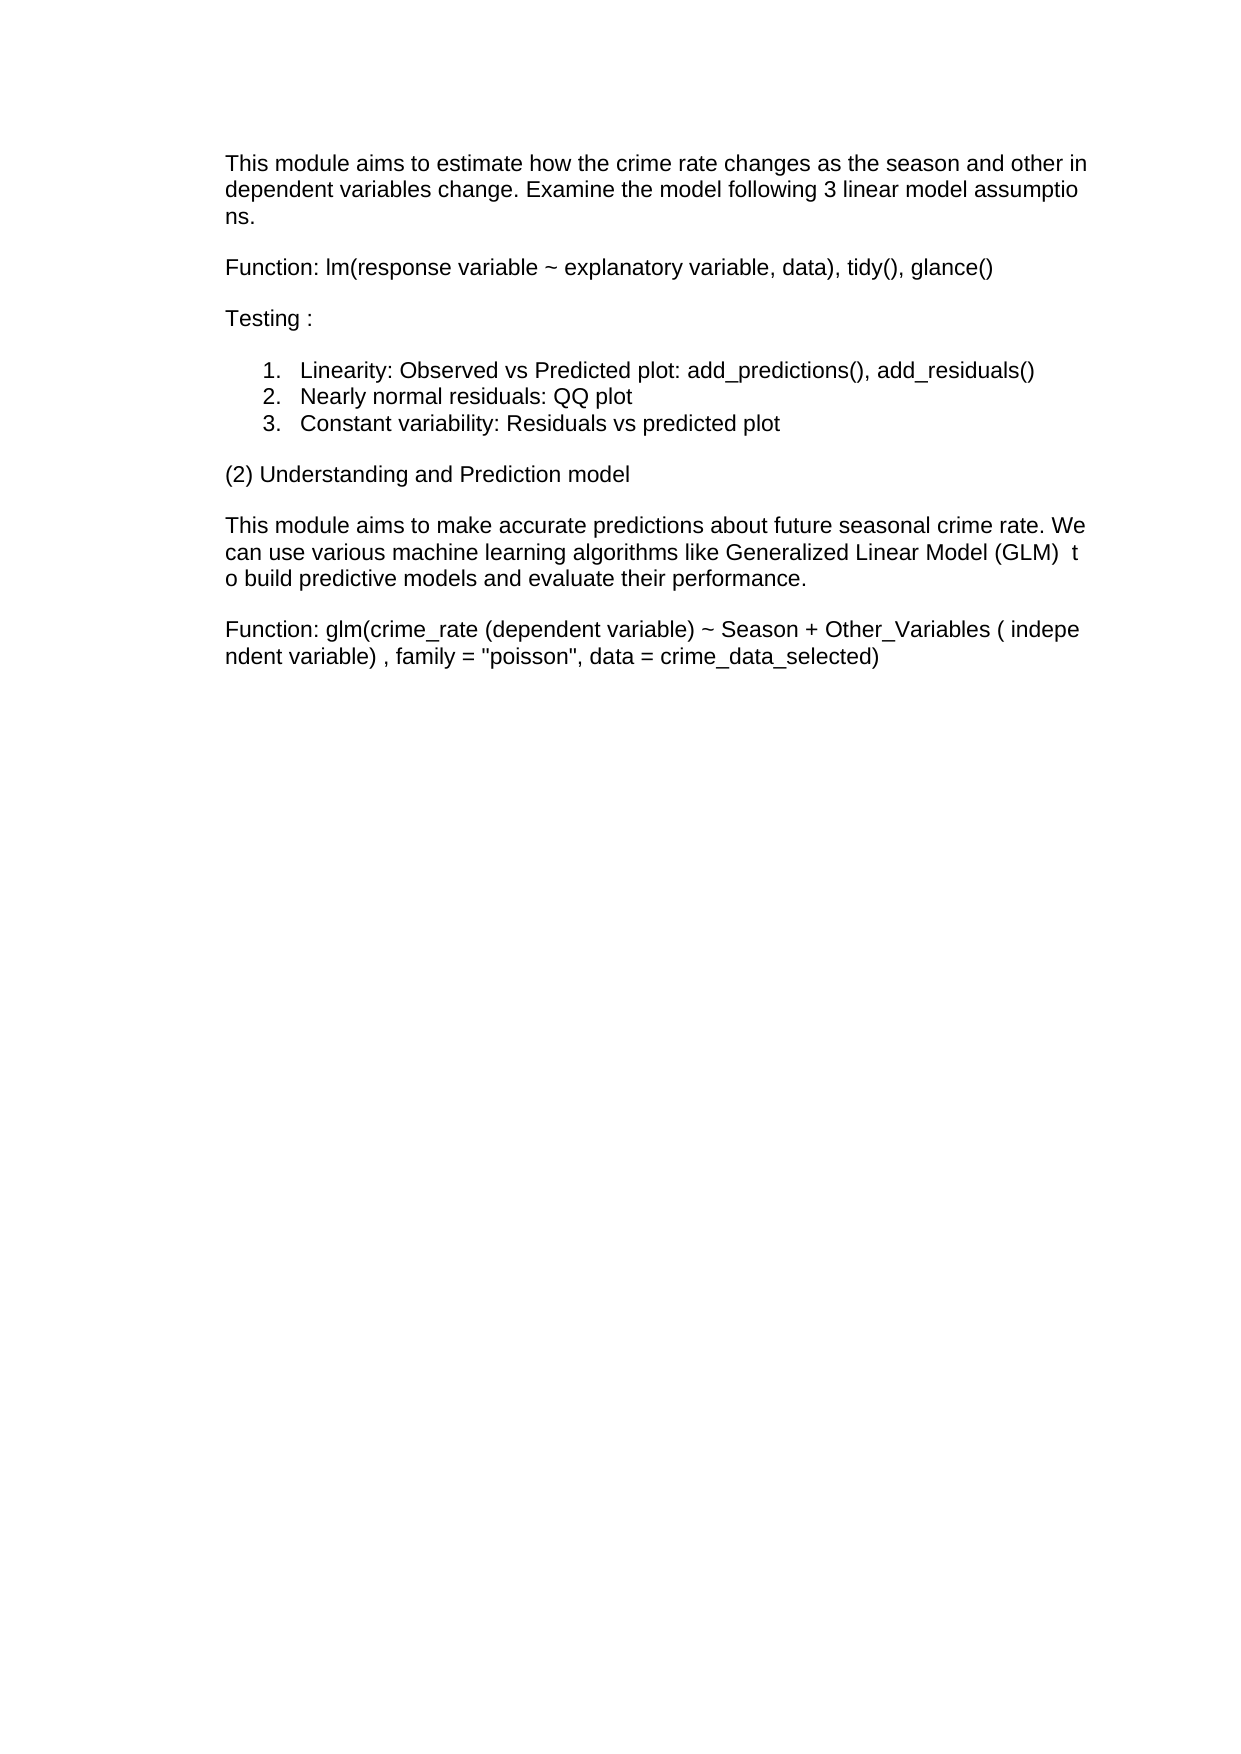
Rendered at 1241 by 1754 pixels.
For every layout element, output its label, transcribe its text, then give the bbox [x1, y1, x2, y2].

text This module aims to make accurate predictions about future seasonal crime rate. We can use various machine learning algorithms like Generalized Linear Model (GLM) to build predictive models and evaluate their performance. [225, 512, 1090, 591]
text Testing : [225, 305, 1090, 332]
text (2) Understanding and Prediction model [225, 461, 1090, 487]
list Linearity: Observed vs Predicted plot: add_predictions(), add_residuals() [262, 357, 1090, 383]
list Constant variability: Residuals vs predicted plot [262, 409, 1090, 436]
text This module aims to estimate how the crime rate changes as the season and other independent variables change. Examine the model following 3 linear model assumptions. [225, 150, 1090, 229]
text Function: lm(response variable ~ explanatory variable, data), tidy(), glance() [225, 254, 1090, 280]
list Nearly normal residuals: QQ plot [262, 383, 1090, 409]
text Function: glm(crime_rate (dependent variable) ~ Season + Other_Variables ( independent variable) , family = "poisson", data = crime_data_selected) [225, 616, 1090, 669]
